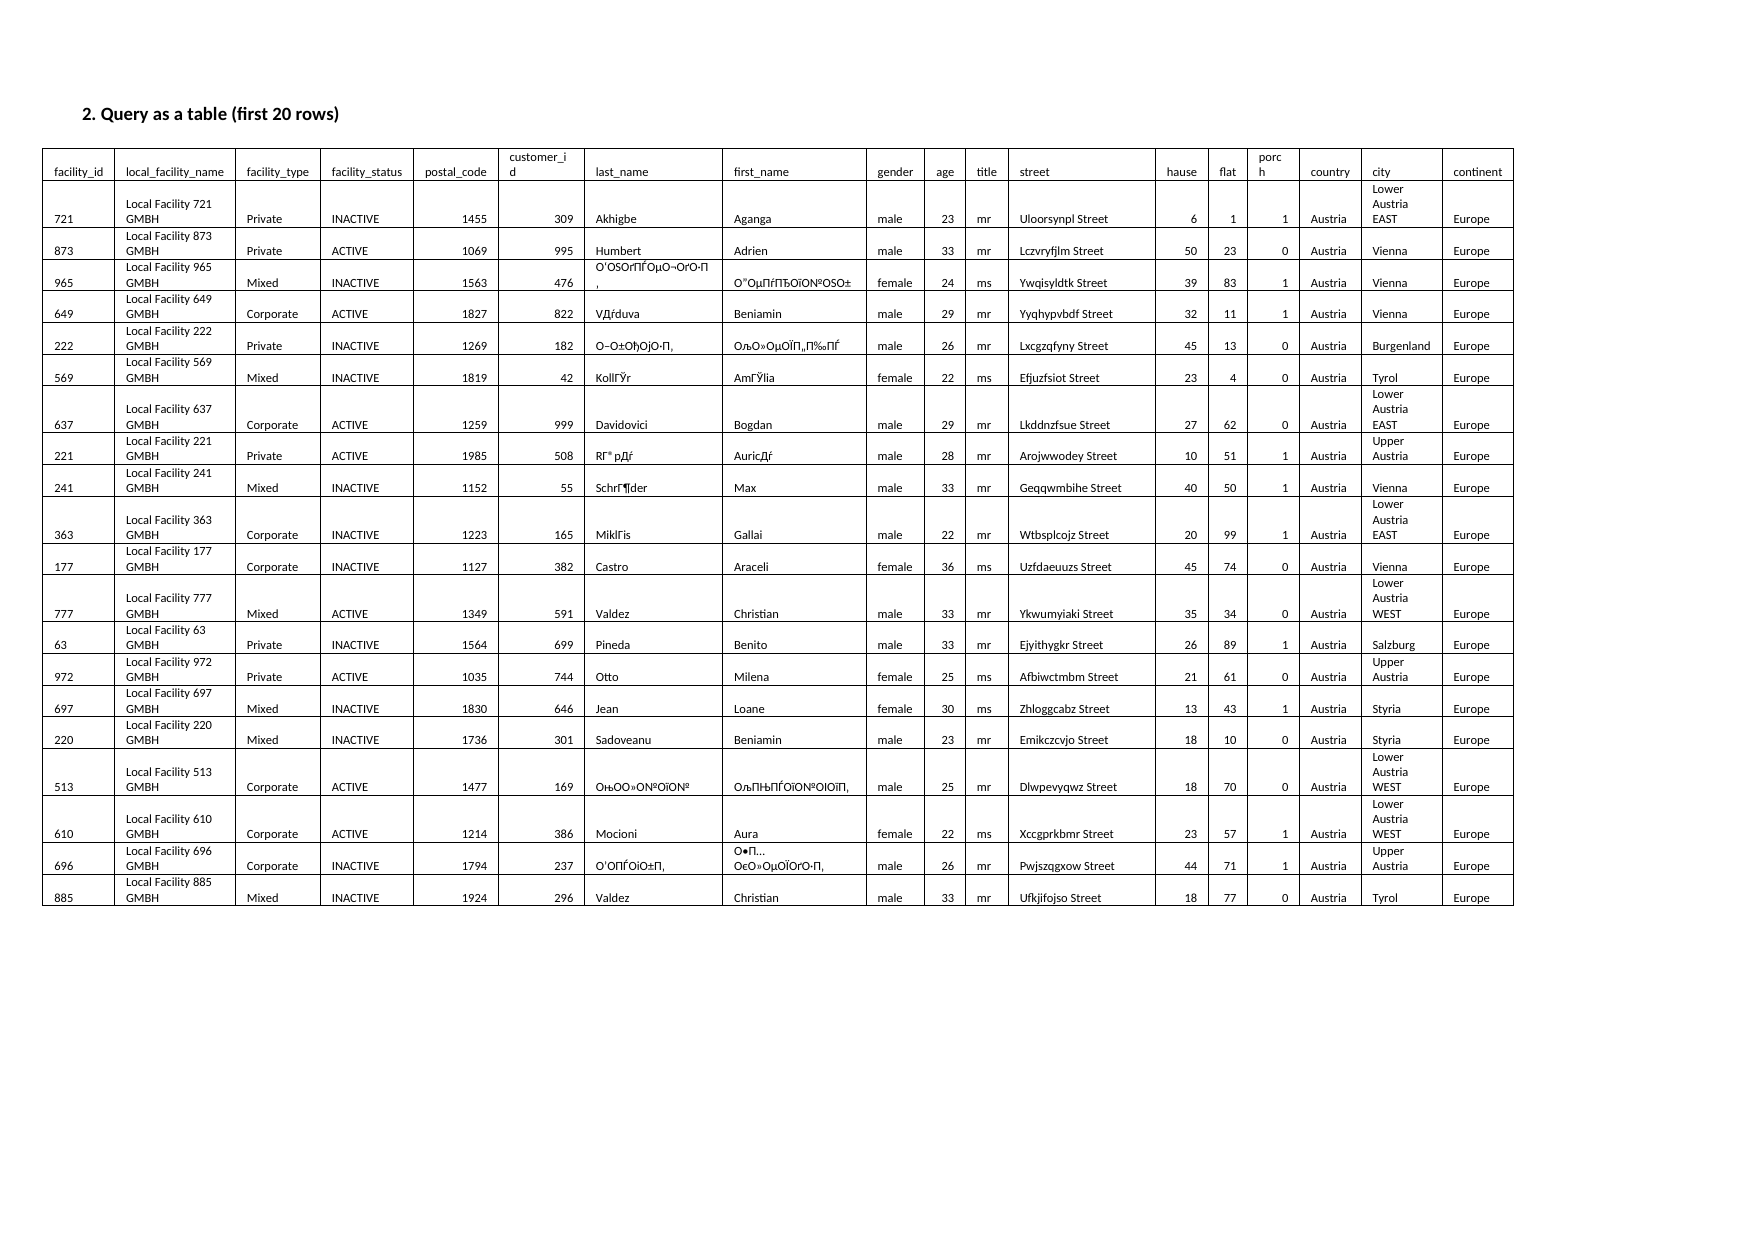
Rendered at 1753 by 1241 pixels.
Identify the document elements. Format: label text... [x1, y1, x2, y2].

table_cell Austria [1300, 575, 1361, 621]
table_cell Adrien [723, 228, 866, 259]
table_cell 169 [499, 749, 584, 795]
table_cell Lower Austria EAST [1362, 181, 1442, 227]
table_cell 26 [925, 843, 965, 873]
table_cell 23 [1156, 355, 1208, 385]
table_cell 18 [1156, 717, 1208, 748]
table_cell Austria [1300, 497, 1361, 543]
table_cell Upper Austria [1362, 843, 1442, 873]
table_cell 10 [1209, 717, 1247, 748]
table_cell Lower Austria WEST [1362, 749, 1442, 795]
table_cell male [867, 465, 924, 496]
table_cell 6 [1156, 181, 1208, 227]
table_cell Vienna [1362, 260, 1442, 290]
table_cell 1563 [414, 260, 498, 290]
table_cell 1564 [414, 622, 498, 653]
table_cell 99 [1209, 497, 1247, 543]
table_cell 1269 [414, 323, 498, 354]
table_cell 39 [1156, 260, 1208, 290]
table_cell Local Facility 885 GMBH [115, 875, 235, 905]
table_cell Local Facility 221 GMBH [115, 433, 235, 464]
table_cell Europe [1443, 355, 1513, 385]
table_cell Akhigbe [585, 181, 722, 227]
table_cell 22 [925, 355, 965, 385]
table_cell 70 [1209, 749, 1247, 795]
table_cell Local Facility 777 GMBH [115, 575, 235, 621]
table_cell Araceli [723, 544, 866, 574]
table_cell Benito [723, 622, 866, 653]
table_cell Europe [1443, 796, 1513, 842]
table_cell Mixed [236, 575, 320, 621]
table_cell 30 [925, 686, 965, 716]
table_cell Austria [1300, 654, 1361, 684]
table_cell Private [236, 181, 320, 227]
table_cell INACTIVE [321, 497, 413, 543]
table_cell О”ОµПѓПЂОїО№ОЅО± [723, 260, 866, 290]
table_cell 29 [925, 291, 965, 322]
table_cell ACTIVE [321, 386, 413, 432]
table_cell 50 [1156, 228, 1208, 259]
table_cell ACTIVE [321, 749, 413, 795]
table_cell Burgenland [1362, 323, 1442, 354]
table_cell Austria [1300, 355, 1361, 385]
table_cell Bogdan [723, 386, 866, 432]
table_cell 476 [499, 260, 584, 290]
table_cell Lkddnzfsue Street [1009, 386, 1155, 432]
table_cell Zhloggcabz Street [1009, 686, 1155, 716]
table_cell 13 [1156, 686, 1208, 716]
table_header last_name [585, 149, 722, 180]
table_cell 44 [1156, 843, 1208, 873]
table_cell INACTIVE [321, 622, 413, 653]
table_cell Europe [1443, 654, 1513, 684]
table_cell 1985 [414, 433, 498, 464]
table_cell Lower Austria EAST [1362, 386, 1442, 432]
table_cell 55 [499, 465, 584, 496]
table_cell Gallai [723, 497, 866, 543]
table_cell male [867, 749, 924, 795]
table_cell 42 [499, 355, 584, 385]
table_cell 35 [1156, 575, 1208, 621]
table_cell 696 [43, 843, 114, 873]
table_cell mr [966, 228, 1008, 259]
table_cell Europe [1443, 386, 1513, 432]
table_cell Austria [1300, 686, 1361, 716]
table_cell Private [236, 323, 320, 354]
table_cell 1 [1248, 686, 1299, 716]
table_cell Corporate [236, 291, 320, 322]
table_cell Mocioni [585, 796, 722, 842]
table_cell 885 [43, 875, 114, 905]
table_cell 1 [1248, 622, 1299, 653]
table_cell Private [236, 654, 320, 684]
table_cell 0 [1248, 749, 1299, 795]
table_cell Aura [723, 796, 866, 842]
table_cell Europe [1443, 260, 1513, 290]
table_cell Salzburg [1362, 622, 1442, 653]
table_cell Austria [1300, 181, 1361, 227]
table_cell 33 [925, 228, 965, 259]
table_cell INACTIVE [321, 465, 413, 496]
table_cell 51 [1209, 433, 1247, 464]
table_cell Europe [1443, 622, 1513, 653]
table_cell 1152 [414, 465, 498, 496]
table_cell 0 [1248, 323, 1299, 354]
table_cell Efjuzfsiot Street [1009, 355, 1155, 385]
table_cell Corporate [236, 749, 320, 795]
table_cell 32 [1156, 291, 1208, 322]
table_cell 382 [499, 544, 584, 574]
table_cell male [867, 575, 924, 621]
table_cell Austria [1300, 228, 1361, 259]
table_cell 40 [1156, 465, 1208, 496]
table_cell female [867, 260, 924, 290]
table_cell 45 [1156, 544, 1208, 574]
table_cell 20 [1156, 497, 1208, 543]
table_cell Europe [1443, 686, 1513, 716]
table_cell 89 [1209, 622, 1247, 653]
table_cell 18 [1156, 749, 1208, 795]
table_cell mr [966, 622, 1008, 653]
table_cell 965 [43, 260, 114, 290]
table_header age [925, 149, 965, 180]
table_cell Austria [1300, 796, 1361, 842]
table_cell SchrГ¶der [585, 465, 722, 496]
table_cell 721 [43, 181, 114, 227]
table_cell 1035 [414, 654, 498, 684]
table_cell male [867, 497, 924, 543]
table_cell Castro [585, 544, 722, 574]
table_cell Jean [585, 686, 722, 716]
table_cell Corporate [236, 386, 320, 432]
table_cell Local Facility 637 GMBH [115, 386, 235, 432]
table_cell Max [723, 465, 866, 496]
table_cell О’ОПЃОіО±П‚ [585, 843, 722, 873]
table_header country [1300, 149, 1361, 180]
table_cell 610 [43, 796, 114, 842]
table_cell Valdez [585, 575, 722, 621]
table_cell Europe [1443, 717, 1513, 748]
table_cell 25 [925, 749, 965, 795]
table_cell Lower Austria EAST [1362, 497, 1442, 543]
table_cell Europe [1443, 544, 1513, 574]
table_cell male [867, 717, 924, 748]
table_cell О–О±ОђОјО·П‚ [585, 323, 722, 354]
table_cell Uloorsynpl Street [1009, 181, 1155, 227]
table_cell 33 [925, 875, 965, 905]
table_cell INACTIVE [321, 875, 413, 905]
table_cell 221 [43, 433, 114, 464]
table_cell 1127 [414, 544, 498, 574]
table_cell female [867, 796, 924, 842]
table_cell 237 [499, 843, 584, 873]
table_cell Private [236, 228, 320, 259]
table_cell 57 [1209, 796, 1247, 842]
table_cell Vienna [1362, 544, 1442, 574]
table_cell 45 [1156, 323, 1208, 354]
table_cell 0 [1248, 228, 1299, 259]
table_cell Europe [1443, 575, 1513, 621]
table_header continent [1443, 149, 1513, 180]
table_cell ms [966, 796, 1008, 842]
table_cell 28 [925, 433, 965, 464]
table_cell 11 [1209, 291, 1247, 322]
table_cell Corporate [236, 843, 320, 873]
table_cell ACTIVE [321, 796, 413, 842]
table_header facility_id [43, 149, 114, 180]
table_cell Europe [1443, 465, 1513, 496]
table_cell Pineda [585, 622, 722, 653]
table_cell 182 [499, 323, 584, 354]
table_cell 26 [1156, 622, 1208, 653]
table_cell Valdez [585, 875, 722, 905]
table_cell Austria [1300, 717, 1361, 748]
table_cell Beniamin [723, 717, 866, 748]
table_cell mr [966, 717, 1008, 748]
table_cell 309 [499, 181, 584, 227]
table_cell 177 [43, 544, 114, 574]
table_cell 1214 [414, 796, 498, 842]
table_cell Austria [1300, 749, 1361, 795]
table_cell mr [966, 433, 1008, 464]
table_cell 1924 [414, 875, 498, 905]
table_cell KollГЎr [585, 355, 722, 385]
table_cell 23 [1209, 228, 1247, 259]
table_cell Loane [723, 686, 866, 716]
table_cell Lower Austria WEST [1362, 575, 1442, 621]
table_cell Europe [1443, 433, 1513, 464]
table_cell female [867, 686, 924, 716]
table_cell Christian [723, 875, 866, 905]
table_cell 301 [499, 717, 584, 748]
table_cell Mixed [236, 875, 320, 905]
table_cell 649 [43, 291, 114, 322]
table_cell ОњОО»О№ОїО№ [585, 749, 722, 795]
table_header customer_id [499, 149, 584, 180]
table_cell Local Facility 972 GMBH [115, 654, 235, 684]
table_cell Private [236, 622, 320, 653]
table_cell 995 [499, 228, 584, 259]
table_cell 24 [925, 260, 965, 290]
table_cell Lczvryfjlm Street [1009, 228, 1155, 259]
table_cell ACTIVE [321, 575, 413, 621]
table_cell INACTIVE [321, 260, 413, 290]
table_cell Austria [1300, 291, 1361, 322]
table_cell 1827 [414, 291, 498, 322]
table_cell INACTIVE [321, 355, 413, 385]
table_cell male [867, 622, 924, 653]
table_cell Uzfdaeuuzs Street [1009, 544, 1155, 574]
table_header facility_status [321, 149, 413, 180]
table_cell 220 [43, 717, 114, 748]
table_cell 1819 [414, 355, 498, 385]
table_cell 34 [1209, 575, 1247, 621]
table_cell Ykwumyiaki Street [1009, 575, 1155, 621]
table_cell 637 [43, 386, 114, 432]
table_cell male [867, 228, 924, 259]
table_cell mr [966, 843, 1008, 873]
table_cell 1 [1248, 497, 1299, 543]
table_cell Local Facility 696 GMBH [115, 843, 235, 873]
table_cell mr [966, 875, 1008, 905]
table_cell MiklГіs [585, 497, 722, 543]
table_cell INACTIVE [321, 181, 413, 227]
table_cell 4 [1209, 355, 1247, 385]
table_cell Ufkjifojso Street [1009, 875, 1155, 905]
table_cell mr [966, 291, 1008, 322]
table_cell Corporate [236, 544, 320, 574]
table_cell Local Facility 220 GMBH [115, 717, 235, 748]
table_cell Tyrol [1362, 355, 1442, 385]
table_cell 972 [43, 654, 114, 684]
table_header title [966, 149, 1008, 180]
table_cell Beniamin [723, 291, 866, 322]
table_cell 1349 [414, 575, 498, 621]
table_cell INACTIVE [321, 686, 413, 716]
table_cell Mixed [236, 260, 320, 290]
table_cell Mixed [236, 717, 320, 748]
table_cell Geqqwmbihe Street [1009, 465, 1155, 496]
table_cell 699 [499, 622, 584, 653]
table_cell Mixed [236, 686, 320, 716]
table_cell 744 [499, 654, 584, 684]
table_header porch [1248, 149, 1299, 180]
table_cell Arojwwodey Street [1009, 433, 1155, 464]
table_cell Local Facility 721 GMBH [115, 181, 235, 227]
table_cell ms [966, 260, 1008, 290]
table_cell Local Facility 241 GMBH [115, 465, 235, 496]
table_cell 697 [43, 686, 114, 716]
table_cell Yyqhypvbdf Street [1009, 291, 1155, 322]
table_header local_facility_name [115, 149, 235, 180]
table_cell 363 [43, 497, 114, 543]
table_cell 33 [925, 622, 965, 653]
table_cell Austria [1300, 622, 1361, 653]
table_cell О•П…ОєО»ОµОЇОґО·П‚ [723, 843, 866, 873]
table_cell Europe [1443, 843, 1513, 873]
table_cell 241 [43, 465, 114, 496]
table_cell mr [966, 497, 1008, 543]
table_cell male [867, 291, 924, 322]
table_cell mr [966, 749, 1008, 795]
table_cell 1 [1248, 843, 1299, 873]
table_cell Aganga [723, 181, 866, 227]
table_cell 1 [1248, 465, 1299, 496]
table_cell ms [966, 654, 1008, 684]
table_cell Afbiwctmbm Street [1009, 654, 1155, 684]
table_cell Austria [1300, 843, 1361, 873]
table_cell ACTIVE [321, 433, 413, 464]
table_cell 36 [925, 544, 965, 574]
table_cell 1223 [414, 497, 498, 543]
table_cell ОљПЊПЃОїО№ОІОїП‚ [723, 749, 866, 795]
table_cell 83 [1209, 260, 1247, 290]
table_cell Vienna [1362, 228, 1442, 259]
table_cell INACTIVE [321, 843, 413, 873]
table_header flat [1209, 149, 1247, 180]
table_cell 22 [925, 497, 965, 543]
table_cell 43 [1209, 686, 1247, 716]
table_cell Sadoveanu [585, 717, 722, 748]
table_cell Upper Austria [1362, 654, 1442, 684]
table_cell 22 [925, 796, 965, 842]
table_cell AmГЎlia [723, 355, 866, 385]
table_cell Lower Austria WEST [1362, 796, 1442, 842]
table_cell INACTIVE [321, 544, 413, 574]
table_header street [1009, 149, 1155, 180]
table_cell 50 [1209, 465, 1247, 496]
table_cell Xccgprkbmr Street [1009, 796, 1155, 842]
table_cell Styria [1362, 717, 1442, 748]
table_cell 1 [1209, 181, 1247, 227]
table_cell Private [236, 433, 320, 464]
table_cell ms [966, 544, 1008, 574]
table_cell 61 [1209, 654, 1247, 684]
table_cell 0 [1248, 654, 1299, 684]
table_cell RГ®pДѓ [585, 433, 722, 464]
table_cell Milena [723, 654, 866, 684]
table_cell VДѓduva [585, 291, 722, 322]
table_cell Europe [1443, 497, 1513, 543]
table_cell male [867, 386, 924, 432]
table_cell 165 [499, 497, 584, 543]
table_cell 0 [1248, 575, 1299, 621]
table_cell Christian [723, 575, 866, 621]
table_cell female [867, 544, 924, 574]
table_cell 71 [1209, 843, 1247, 873]
table_cell 21 [1156, 654, 1208, 684]
table_header postal_code [414, 149, 498, 180]
table_cell 33 [925, 465, 965, 496]
table_cell Dlwpevyqwz Street [1009, 749, 1155, 795]
table_header city [1362, 149, 1442, 180]
table_cell 1794 [414, 843, 498, 873]
table_cell Vienna [1362, 291, 1442, 322]
table_cell 999 [499, 386, 584, 432]
table_cell Ejyithygkr Street [1009, 622, 1155, 653]
table_cell Pwjszqgxow Street [1009, 843, 1155, 873]
table_cell Austria [1300, 875, 1361, 905]
table_cell ОљО»ОµОЇП„П‰ПЃ [723, 323, 866, 354]
table_cell Austria [1300, 260, 1361, 290]
table_cell Lxcgzqfyny Street [1009, 323, 1155, 354]
table_cell 23 [925, 717, 965, 748]
table_cell Europe [1443, 291, 1513, 322]
table_cell ms [966, 355, 1008, 385]
table_cell 23 [1156, 796, 1208, 842]
table_cell Mixed [236, 355, 320, 385]
table_cell 777 [43, 575, 114, 621]
table_cell 25 [925, 654, 965, 684]
table_cell mr [966, 465, 1008, 496]
table_cell ACTIVE [321, 654, 413, 684]
table_cell 1259 [414, 386, 498, 432]
table_cell INACTIVE [321, 323, 413, 354]
table_cell 822 [499, 291, 584, 322]
table_cell Corporate [236, 796, 320, 842]
table_header first_name [723, 149, 866, 180]
table_cell О‘ОЅОґПЃОµО¬ОґО·П‚ [585, 260, 722, 290]
table_cell 222 [43, 323, 114, 354]
table_cell 13 [1209, 323, 1247, 354]
table_cell 508 [499, 433, 584, 464]
table_cell Upper Austria [1362, 433, 1442, 464]
table_cell 23 [925, 181, 965, 227]
table_cell Local Facility 697 GMBH [115, 686, 235, 716]
table_cell 386 [499, 796, 584, 842]
table_cell male [867, 323, 924, 354]
table_cell Wtbsplcojz Street [1009, 497, 1155, 543]
table_cell 1 [1248, 433, 1299, 464]
table_cell male [867, 181, 924, 227]
table_cell Austria [1300, 433, 1361, 464]
table_cell mr [966, 575, 1008, 621]
table_cell Mixed [236, 465, 320, 496]
table_cell 1 [1248, 796, 1299, 842]
table_cell Europe [1443, 228, 1513, 259]
table_cell 74 [1209, 544, 1247, 574]
table_cell 29 [925, 386, 965, 432]
table_cell female [867, 654, 924, 684]
table_cell Austria [1300, 386, 1361, 432]
table_cell ACTIVE [321, 291, 413, 322]
table_cell 513 [43, 749, 114, 795]
table_cell 1830 [414, 686, 498, 716]
text 2. Query as a table (first 20 rows) [82, 102, 1634, 125]
table_cell 1 [1248, 291, 1299, 322]
table_cell 0 [1248, 875, 1299, 905]
table_cell 1455 [414, 181, 498, 227]
table_cell 0 [1248, 544, 1299, 574]
table_cell ms [966, 686, 1008, 716]
table_cell Styria [1362, 686, 1442, 716]
table_cell Local Facility 873 GMBH [115, 228, 235, 259]
table_cell mr [966, 181, 1008, 227]
table_cell Austria [1300, 465, 1361, 496]
table_cell Local Facility 363 GMBH [115, 497, 235, 543]
table_cell Otto [585, 654, 722, 684]
table_cell 0 [1248, 355, 1299, 385]
table_cell mr [966, 323, 1008, 354]
table_cell 10 [1156, 433, 1208, 464]
table_cell 569 [43, 355, 114, 385]
table_cell Local Facility 513 GMBH [115, 749, 235, 795]
table_cell Local Facility 177 GMBH [115, 544, 235, 574]
table_cell 646 [499, 686, 584, 716]
table_cell Austria [1300, 323, 1361, 354]
table_cell 1736 [414, 717, 498, 748]
table_cell male [867, 875, 924, 905]
table_cell Davidovici [585, 386, 722, 432]
table_cell 296 [499, 875, 584, 905]
table_cell 33 [925, 575, 965, 621]
table_cell 62 [1209, 386, 1247, 432]
table_cell female [867, 355, 924, 385]
table_cell Local Facility 222 GMBH [115, 323, 235, 354]
table_cell 1069 [414, 228, 498, 259]
table_cell Local Facility 569 GMBH [115, 355, 235, 385]
table_cell AuricДѓ [723, 433, 866, 464]
table_cell Local Facility 649 GMBH [115, 291, 235, 322]
table_cell Local Facility 610 GMBH [115, 796, 235, 842]
table_cell 0 [1248, 717, 1299, 748]
table_cell 26 [925, 323, 965, 354]
table_cell Local Facility 965 GMBH [115, 260, 235, 290]
table_cell male [867, 843, 924, 873]
table_cell 0 [1248, 386, 1299, 432]
table_cell 18 [1156, 875, 1208, 905]
table_cell Humbert [585, 228, 722, 259]
table_cell 27 [1156, 386, 1208, 432]
table_cell Vienna [1362, 465, 1442, 496]
table_cell Corporate [236, 497, 320, 543]
table_cell Europe [1443, 749, 1513, 795]
table_header gender [867, 149, 924, 180]
table_cell 1 [1248, 181, 1299, 227]
table_cell Europe [1443, 323, 1513, 354]
table_cell Austria [1300, 544, 1361, 574]
table_header hause [1156, 149, 1208, 180]
table_cell male [867, 433, 924, 464]
table_cell 591 [499, 575, 584, 621]
table_cell ACTIVE [321, 228, 413, 259]
table_cell Ywqisyldtk Street [1009, 260, 1155, 290]
table_cell Europe [1443, 875, 1513, 905]
table_cell Local Facility 63 GMBH [115, 622, 235, 653]
table_cell Emikczcvjo Street [1009, 717, 1155, 748]
table_cell INACTIVE [321, 717, 413, 748]
table_cell 77 [1209, 875, 1247, 905]
table_cell mr [966, 386, 1008, 432]
table_cell 873 [43, 228, 114, 259]
table_cell Tyrol [1362, 875, 1442, 905]
table_header facility_type [236, 149, 320, 180]
table_cell 63 [43, 622, 114, 653]
table_cell 1477 [414, 749, 498, 795]
table_cell 1 [1248, 260, 1299, 290]
table_cell Europe [1443, 181, 1513, 227]
